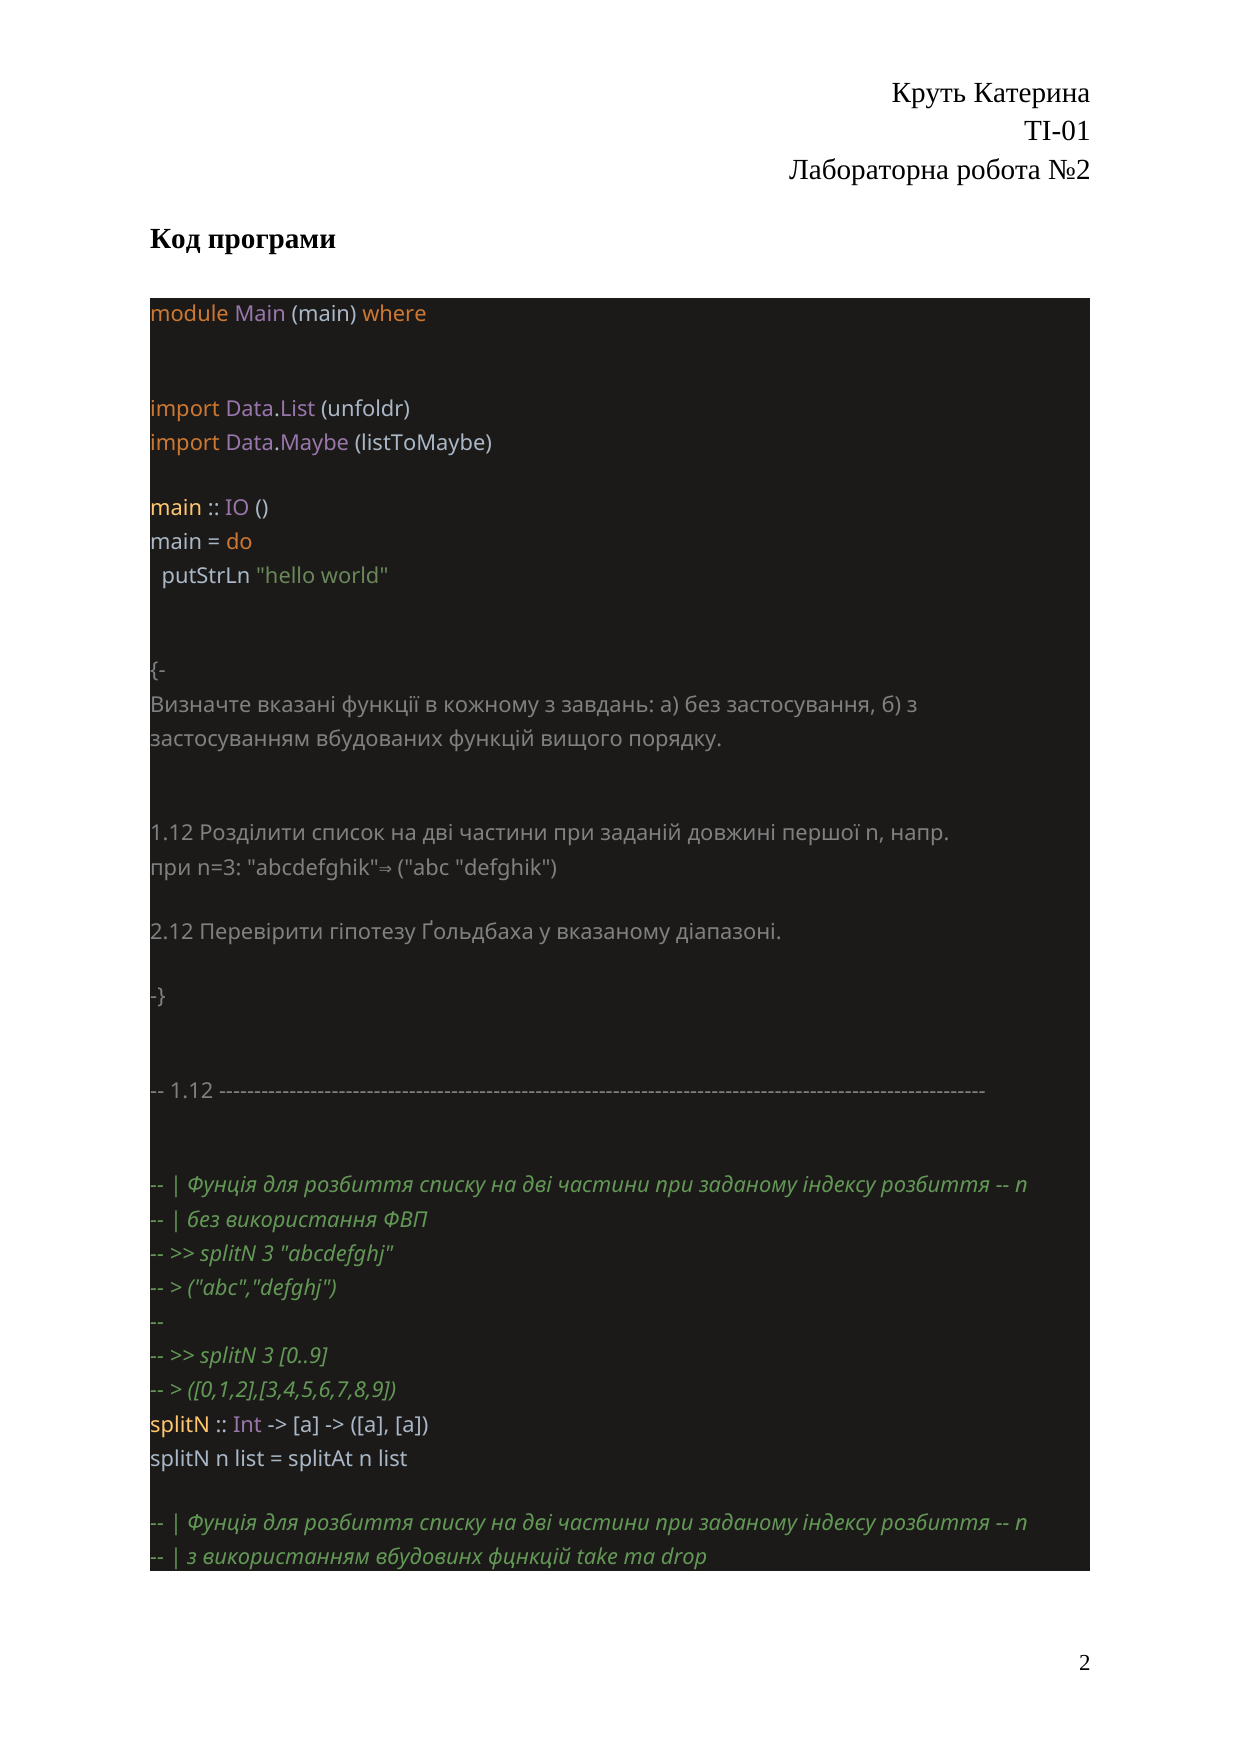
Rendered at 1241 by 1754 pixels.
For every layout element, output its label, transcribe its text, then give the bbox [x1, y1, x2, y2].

text Код програми [150, 221, 1090, 255]
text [150, 298, 1090, 1571]
